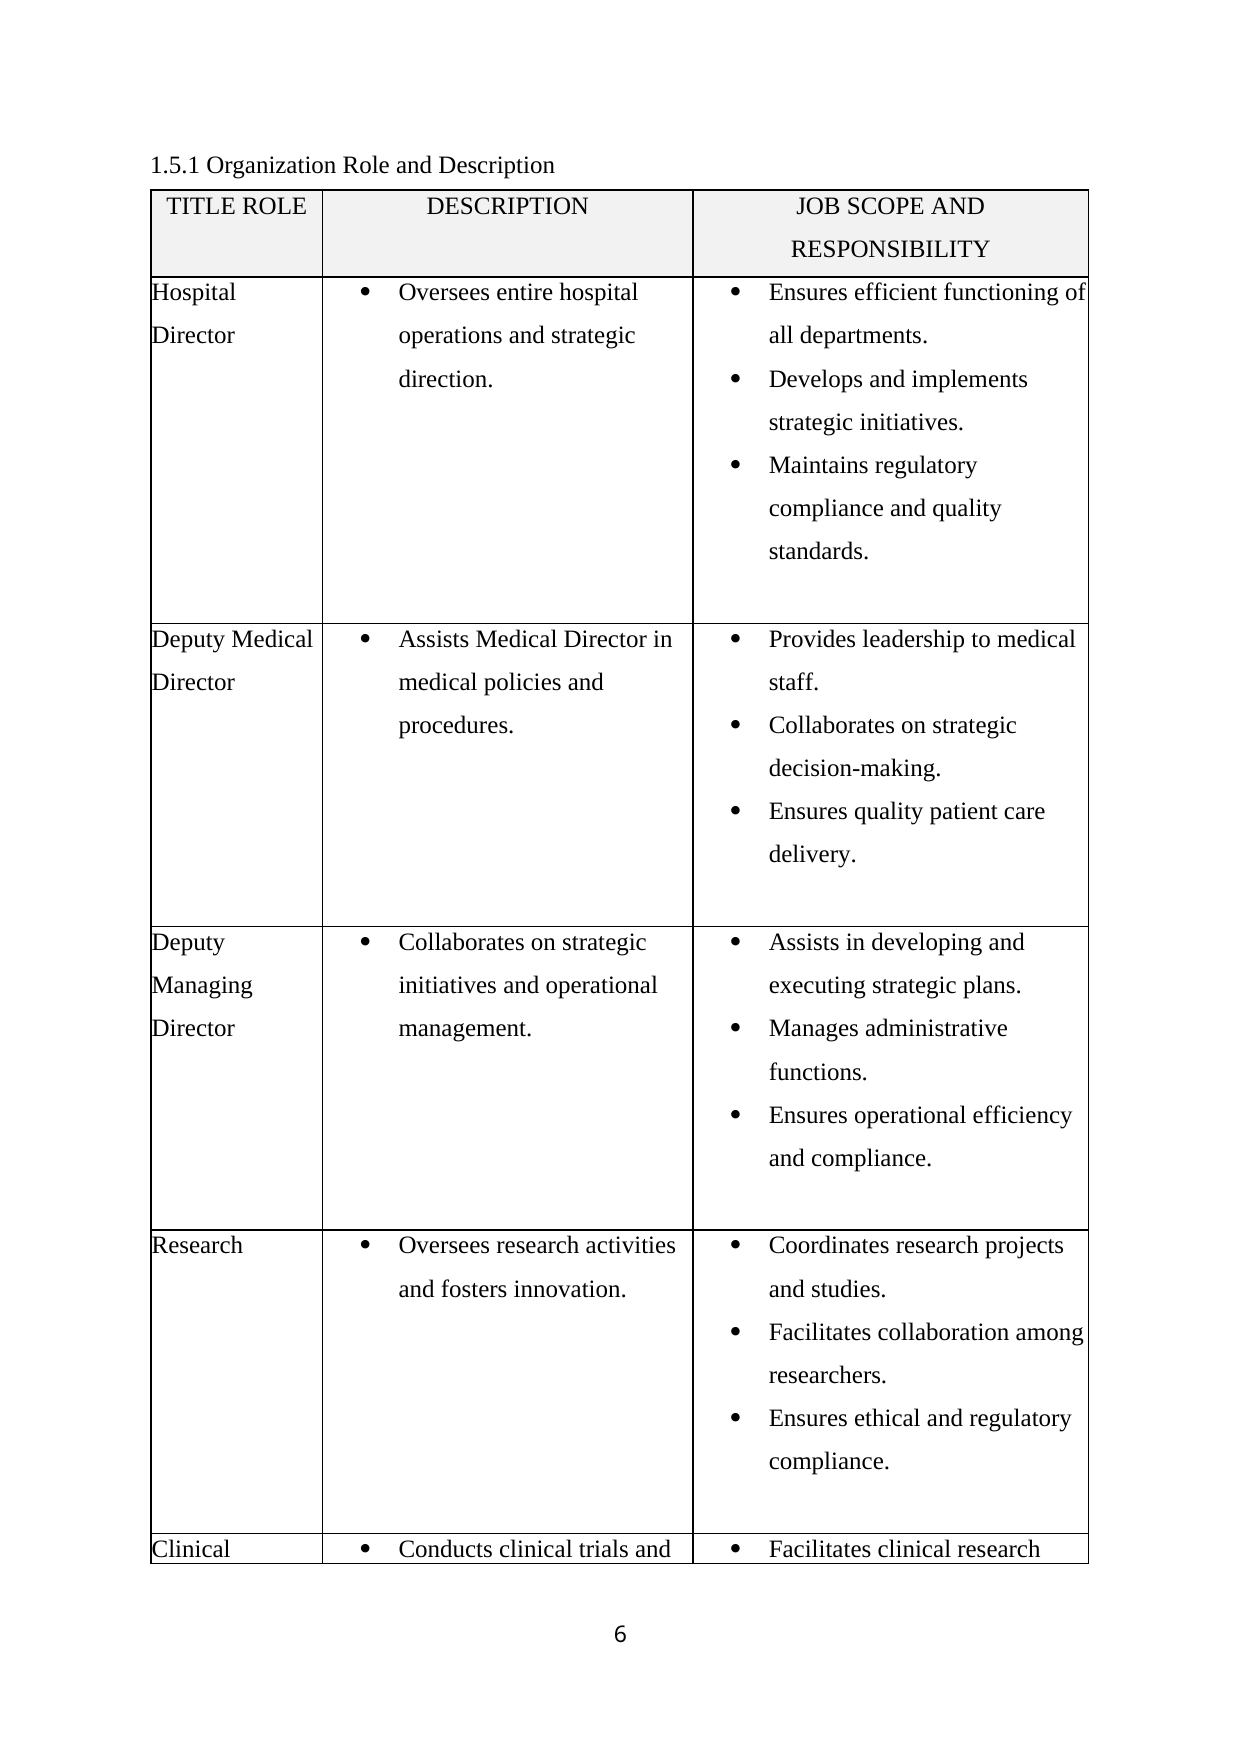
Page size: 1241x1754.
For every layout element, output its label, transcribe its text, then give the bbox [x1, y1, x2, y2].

table_cell Ensures efficient functioning of all departments. Develops and implements strategic initiatives. Maintains regulatory compliance and quality standards. [694, 278, 1088, 622]
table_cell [694, 1534, 1088, 1563]
table_header DESCRIPTION [323, 191, 692, 276]
subtitle 1.5.1 Organization Role and Description [150, 150, 1090, 179]
table_cell Deputy Medical Director [152, 624, 322, 926]
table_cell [152, 1534, 322, 1563]
table_cell Hospital Director [152, 278, 322, 622]
table_cell Assists Medical Director in medical policies and procedures. [323, 624, 692, 926]
table_cell Assists in developing and executing strategic plans. Manages administrative functions. Ensures operational efficiency and compliance. [694, 927, 1088, 1229]
table_header JOB SCOPE AND RESPONSIBILITY [694, 191, 1088, 276]
table_header TITLE ROLE [152, 191, 322, 276]
table_cell Oversees entire hospital operations and strategic direction. [323, 278, 692, 622]
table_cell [323, 1534, 692, 1563]
table_cell Coordinates research projects and studies. Facilitates collaboration among researchers. Ensures ethical and regulatory compliance. [694, 1231, 1088, 1532]
table_cell Provides leadership to medical staff. Collaborates on strategic decision-making. Ensures quality patient care delivery. [694, 624, 1088, 926]
table_cell Deputy Managing Director [152, 927, 322, 1229]
table_cell Research [152, 1231, 322, 1532]
table_cell Oversees research activities and fosters innovation. [323, 1231, 692, 1532]
table_cell Collaborates on strategic initiatives and operational management. [323, 927, 692, 1229]
